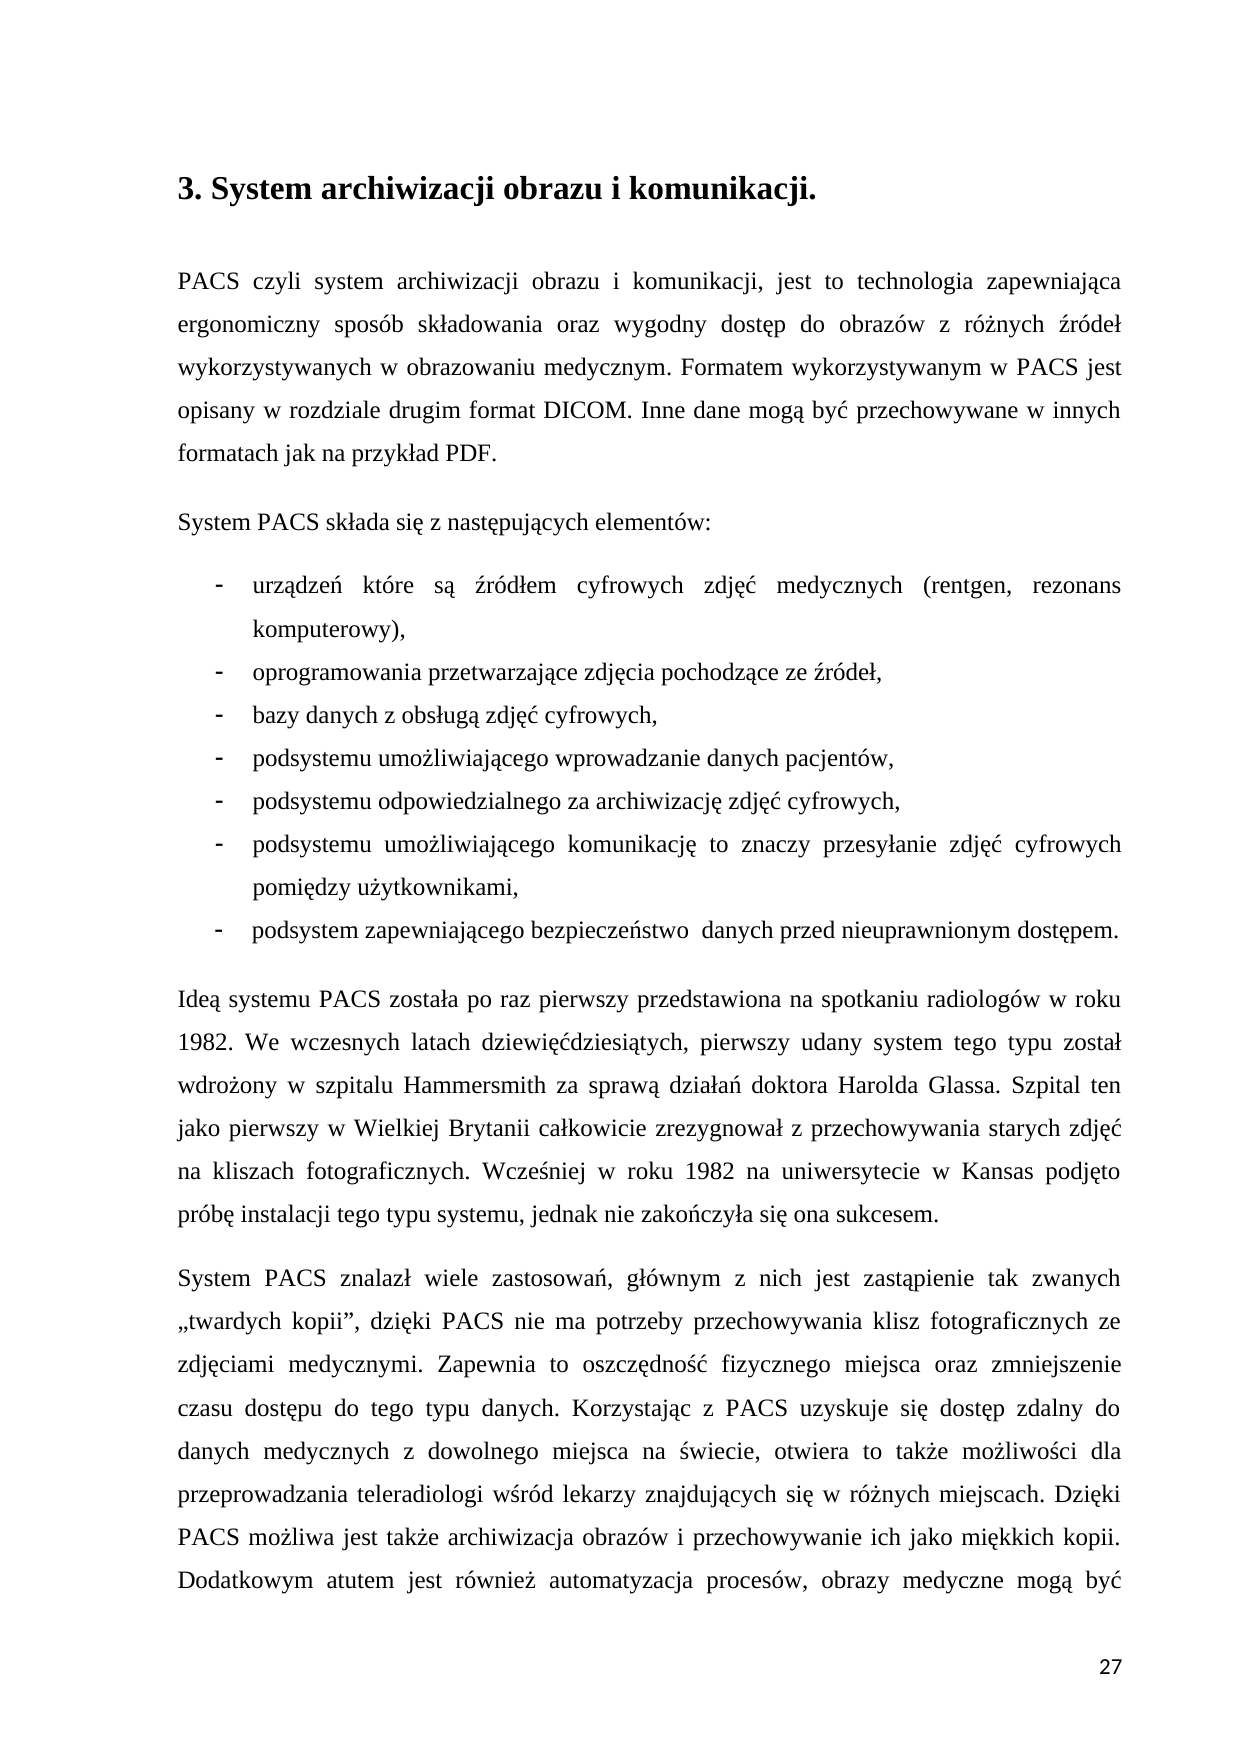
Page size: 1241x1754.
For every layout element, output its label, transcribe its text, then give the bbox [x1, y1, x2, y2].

text PACS czyli system archiwizacji obrazu i komunikacji, jest to technologia zapewniająca ergonomiczny sposób składowania oraz wygodny dostęp do obrazów z różnych źródeł wykorzystywanych w obrazowaniu medycznym. Formatem wykorzystywanym w PACS jest opisany w rozdziale drugim format DICOM. Inne dane mogą być przechowywane w innych formatach jak na przykład PDF. [177, 266, 1122, 467]
list oprogramowania przetwarzające zdjęcia pochodzące ze źródeł, [215, 657, 1122, 686]
list urządzeń które są źródłem cyfrowych zdjęć medycznych (rentgen, rezonans komputerowy), [215, 571, 1122, 642]
list podsystem zapewniającego bezpieczeństwo danych przed nieuprawnionym dostępem. [214, 916, 1122, 944]
list podsystemu umożliwiającego komunikację to znaczy przesyłanie zdjęć cyfrowych pomiędzy użytkownikami, [215, 829, 1122, 901]
subtitle System archiwizacji obrazu i komunikacji. [177, 168, 1122, 206]
list bazy danych z obsługą zdjęć cyfrowych, [215, 700, 1122, 729]
list podsystemu odpowiedzialnego za archiwizację zdjęć cyfrowych, [215, 786, 1122, 815]
list podsystemu umożliwiającego wprowadzanie danych pacjentów, [215, 743, 1122, 772]
text System PACS składa się z następujących elementów: [177, 507, 1122, 535]
text Ideą systemu PACS została po raz pierwszy przedstawiona na spotkaniu radiologów w roku 1982. We wczesnych latach dziewięćdziesiątych, pierwszy udany system tego typu został wdrożony w szpitalu Hammersmith za sprawą działań doktora Harolda Glassa. Szpital ten jako pierwszy w Wielkiej Brytanii całkowicie zrezygnował z przechowywania starych zdjęć na kliszach fotograficznych. Wcześniej w roku 1982 na uniwersytecie w Kansas podjęto próbę instalacji tego typu systemu, jednak nie zakończyła się ona sukcesem. [177, 984, 1122, 1228]
